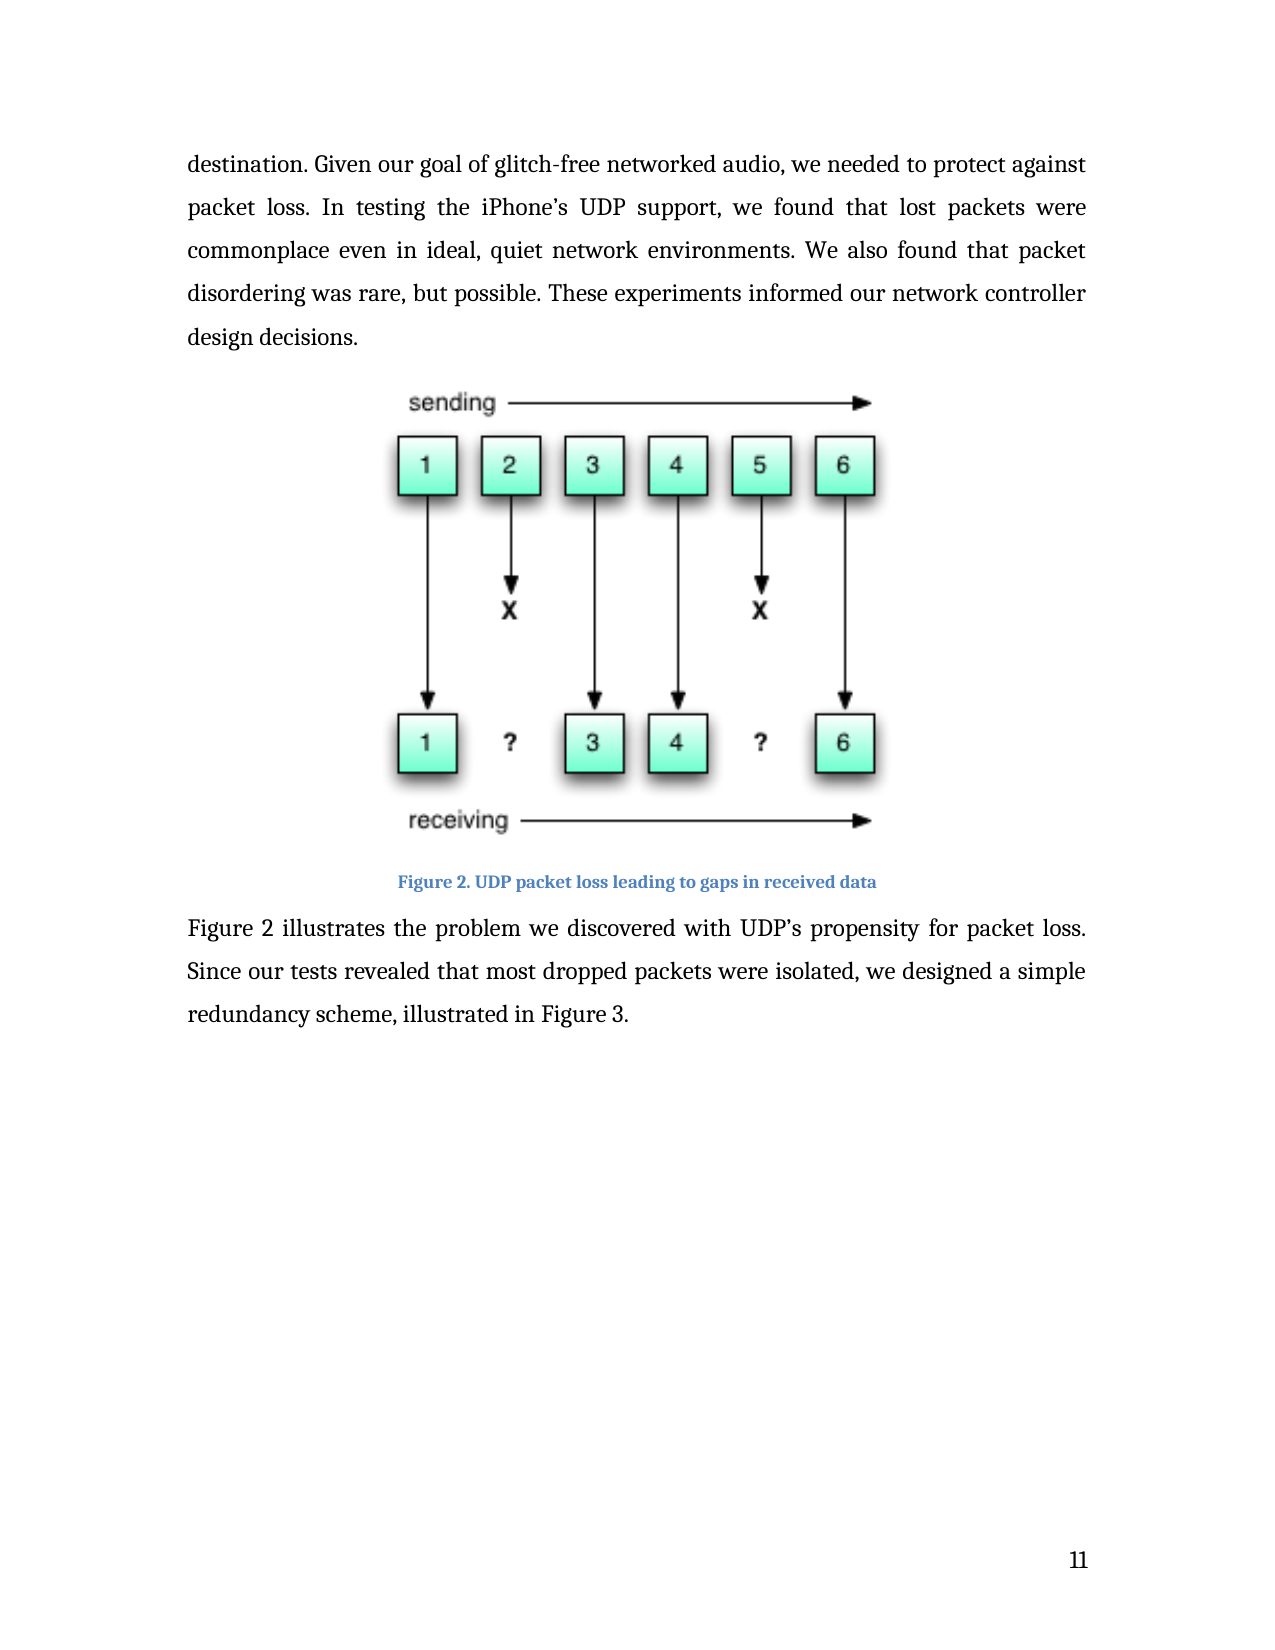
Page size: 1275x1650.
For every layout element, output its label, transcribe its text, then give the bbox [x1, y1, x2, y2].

picture [375, 386, 901, 837]
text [187, 150, 1087, 351]
text Figure 2 illustrates the problem we discovered with UDP’s propensity for packet loss. Since our tests revealed that most dropped packets were isolated, we designed a simple redundancy scheme, illustrated in Figure 3. [187, 914, 1087, 1029]
text Figure 2. UDP packet loss leading to gaps in received data [187, 872, 1087, 893]
